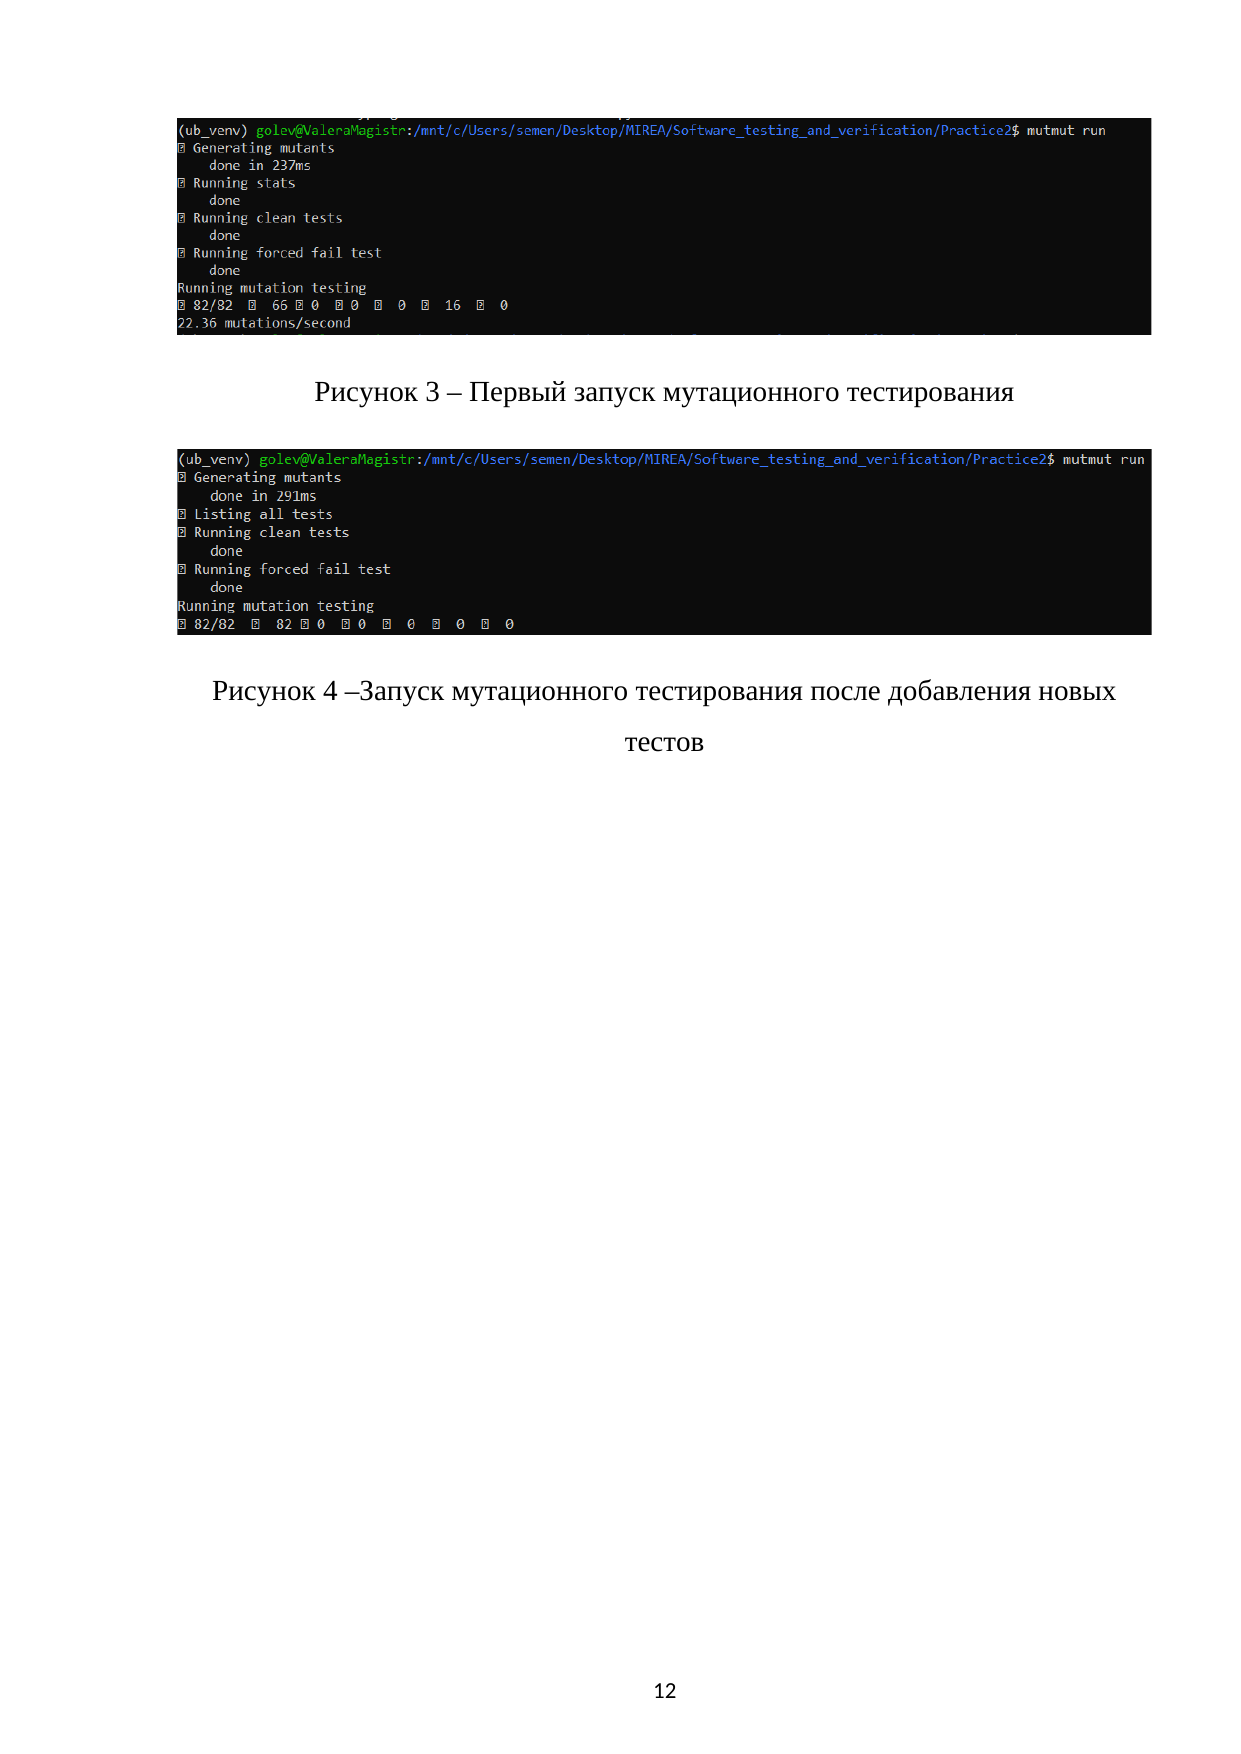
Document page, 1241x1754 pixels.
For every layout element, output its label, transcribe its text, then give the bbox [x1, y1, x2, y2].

text Рисунок 4 –Запуск мутационного тестирования после добавления новых тестов [177, 673, 1152, 757]
picture [177, 118, 1152, 335]
text Рисунок 3 – Первый запуск мутационного тестирования [177, 374, 1152, 407]
picture [177, 449, 1152, 635]
